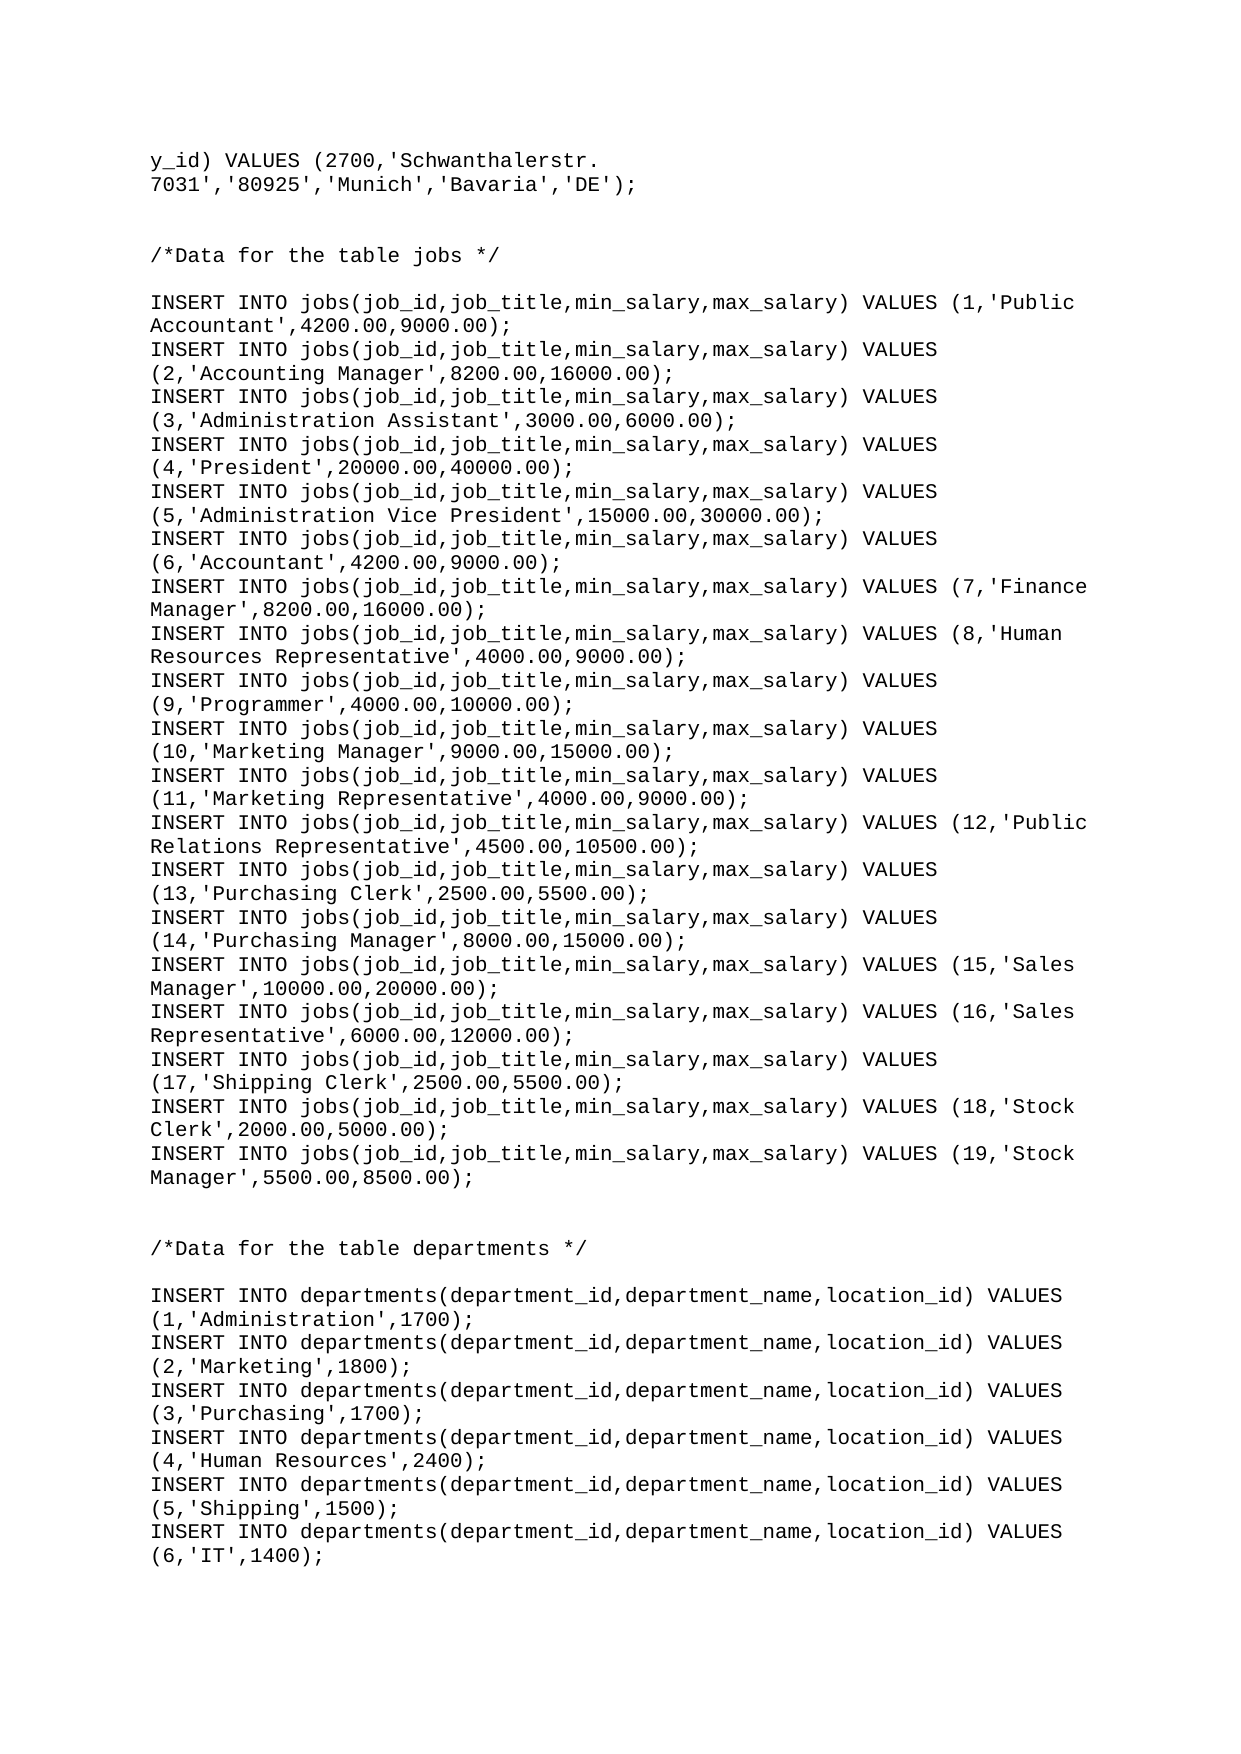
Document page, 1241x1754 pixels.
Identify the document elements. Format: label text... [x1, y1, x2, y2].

text INSERT INTO departments(department_id,department_name,location_id) VALUES (2,'Marketing',1800); [150, 1332, 1090, 1379]
text INSERT INTO jobs(job_id,job_title,min_salary,max_salary) VALUES (16,'Sales Representative',6000.00,12000.00); [150, 1001, 1090, 1048]
text INSERT INTO jobs(job_id,job_title,min_salary,max_salary) VALUES (10,'Marketing Manager',9000.00,15000.00); [150, 717, 1090, 765]
text /*Data for the table departments */ [150, 1238, 1090, 1261]
text INSERT INTO jobs(job_id,job_title,min_salary,max_salary) VALUES (17,'Shipping Clerk',2500.00,5500.00); [150, 1048, 1090, 1096]
text INSERT INTO jobs(job_id,job_title,min_salary,max_salary) VALUES (14,'Purchasing Manager',8000.00,15000.00); [150, 907, 1090, 954]
text INSERT INTO jobs(job_id,job_title,min_salary,max_salary) VALUES (9,'Programmer',4000.00,10000.00); [150, 670, 1090, 717]
text INSERT INTO departments(department_id,department_name,location_id) VALUES (3,'Purchasing',1700); [150, 1379, 1090, 1427]
text INSERT INTO jobs(job_id,job_title,min_salary,max_salary) VALUES (7,'Finance Manager',8200.00,16000.00); [150, 576, 1090, 623]
text INSERT INTO departments(department_id,department_name,location_id) VALUES (4,'Human Resources',2400); [150, 1427, 1090, 1474]
text INSERT INTO jobs(job_id,job_title,min_salary,max_salary) VALUES (3,'Administration Assistant',3000.00,6000.00); [150, 386, 1090, 434]
text INSERT INTO jobs(job_id,job_title,min_salary,max_salary) VALUES (13,'Purchasing Clerk',2500.00,5500.00); [150, 859, 1090, 907]
text INSERT INTO departments(department_id,department_name,location_id) VALUES (1,'Administration',1700); [150, 1285, 1090, 1332]
text INSERT INTO jobs(job_id,job_title,min_salary,max_salary) VALUES (8,'Human Resources Representative',4000.00,9000.00); [150, 623, 1090, 670]
text INSERT INTO jobs(job_id,job_title,min_salary,max_salary) VALUES (19,'Stock Manager',5500.00,8500.00); [150, 1143, 1090, 1190]
text INSERT INTO departments(department_id,department_name,location_id) VALUES (5,'Shipping',1500); [150, 1474, 1090, 1521]
text INSERT INTO jobs(job_id,job_title,min_salary,max_salary) VALUES (18,'Stock Clerk',2000.00,5000.00); [150, 1096, 1090, 1143]
text INSERT INTO jobs(job_id,job_title,min_salary,max_salary) VALUES (6,'Accountant',4200.00,9000.00); [150, 528, 1090, 576]
text INSERT INTO jobs(job_id,job_title,min_salary,max_salary) VALUES (1,'Public Accountant',4200.00,9000.00); [150, 292, 1090, 339]
text INSERT INTO jobs(job_id,job_title,min_salary,max_salary) VALUES (12,'Public Relations Representative',4500.00,10500.00); [150, 812, 1090, 859]
text INSERT INTO jobs(job_id,job_title,min_salary,max_salary) VALUES (2,'Accounting Manager',8200.00,16000.00); [150, 339, 1090, 386]
text INSERT INTO jobs(job_id,job_title,min_salary,max_salary) VALUES (15,'Sales Manager',10000.00,20000.00); [150, 954, 1090, 1001]
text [150, 150, 1090, 197]
text INSERT INTO jobs(job_id,job_title,min_salary,max_salary) VALUES (11,'Marketing Representative',4000.00,9000.00); [150, 765, 1090, 812]
text /*Data for the table jobs */ [150, 244, 1090, 268]
text INSERT INTO jobs(job_id,job_title,min_salary,max_salary) VALUES (5,'Administration Vice President',15000.00,30000.00); [150, 481, 1090, 528]
text INSERT INTO departments(department_id,department_name,location_id) VALUES (6,'IT',1400); [150, 1521, 1090, 1569]
text INSERT INTO jobs(job_id,job_title,min_salary,max_salary) VALUES (4,'President',20000.00,40000.00); [150, 434, 1090, 481]
